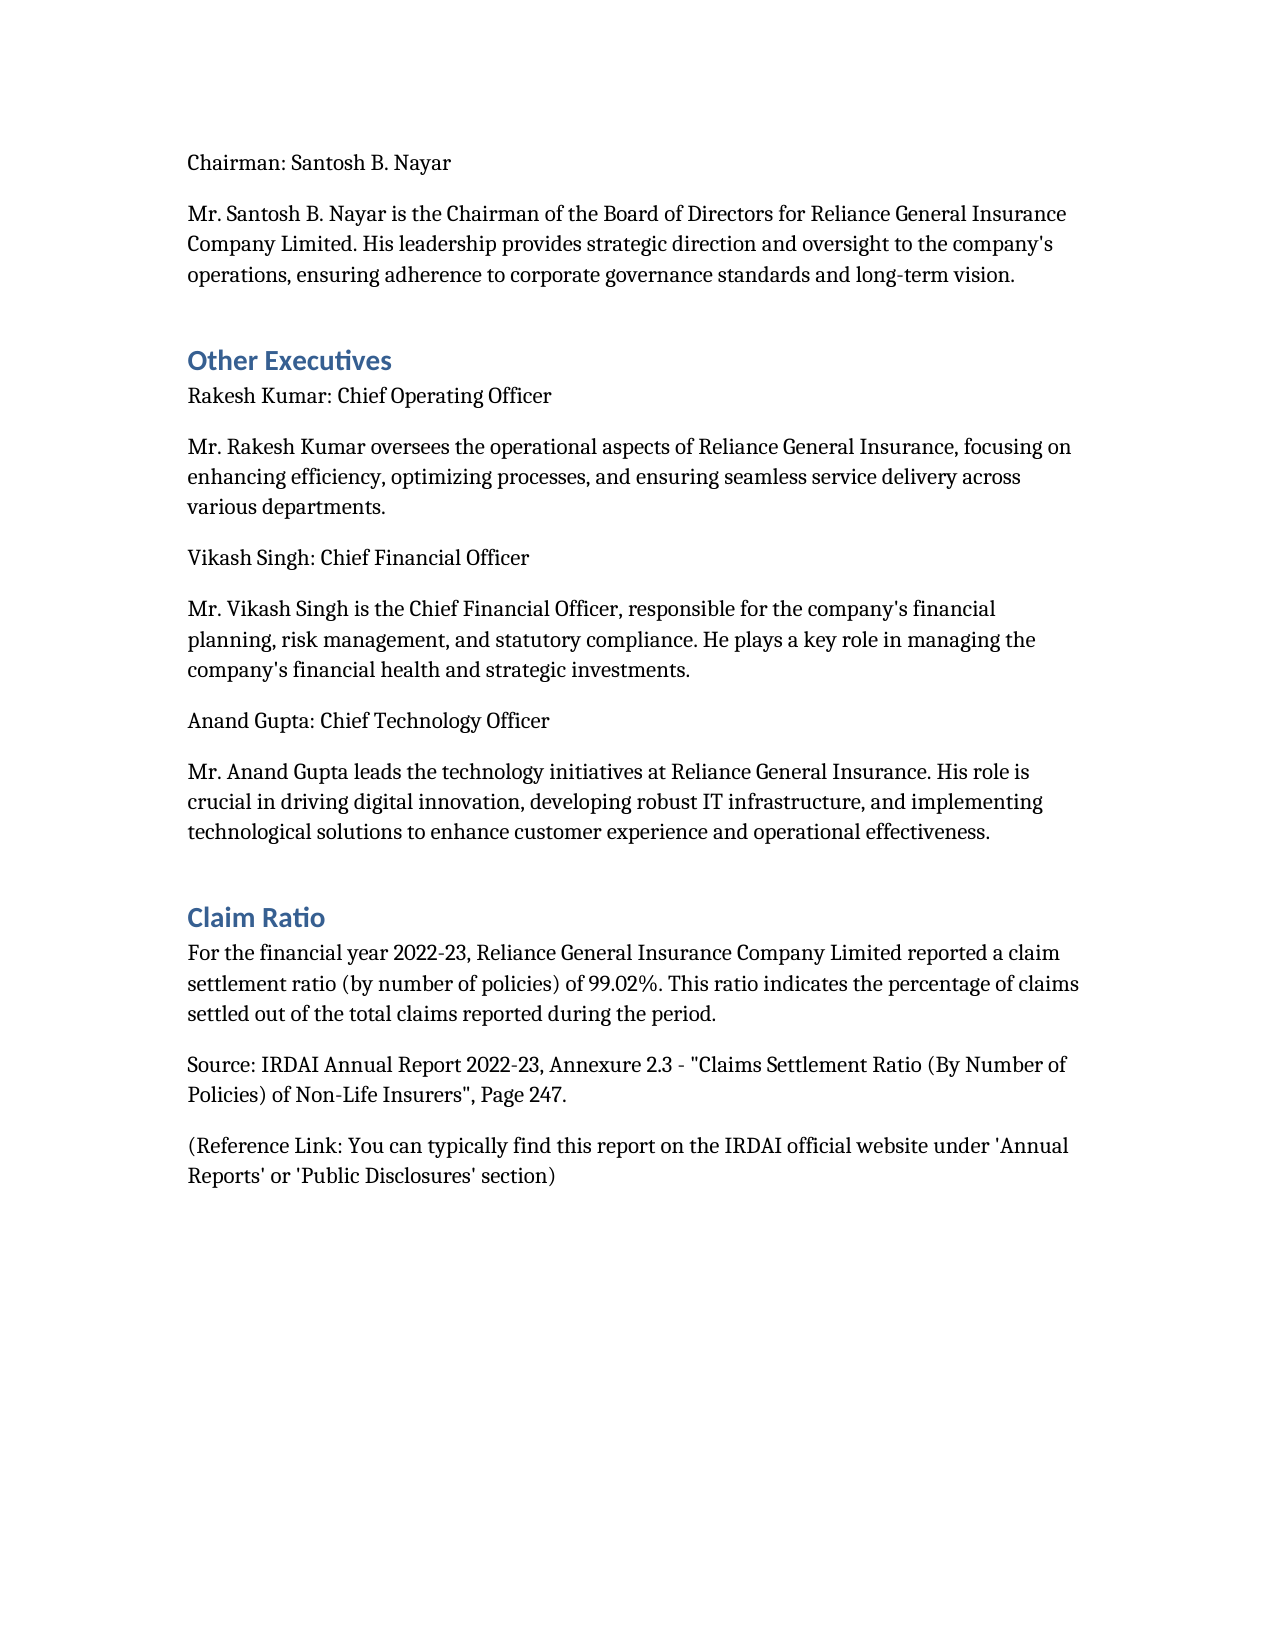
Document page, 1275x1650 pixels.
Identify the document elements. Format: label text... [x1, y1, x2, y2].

subtitle Claim Ratio [187, 899, 1087, 935]
text Anand Gupta: Chief Technology Officer [187, 708, 1087, 734]
text Chairman: Santosh B. Nayar [187, 150, 1087, 176]
text Mr. Santosh B. Nayar is the Chairman of the Board of Directors for Reliance General Insurance Company Limited. His leadership provides strategic direction and oversight to the company's operations, ensuring adherence to corporate governance standards and long-term vision. [187, 201, 1087, 288]
text (Reference Link: You can typically find this report on the IRDAI official website under 'Annual Reports' or 'Public Disclosures' section) [187, 1133, 1087, 1189]
text Mr. Rakesh Kumar oversees the operational aspects of Reliance General Insurance, focusing on enhancing efficiency, optimizing processes, and ensuring seamless service delivery across various departments. [187, 434, 1087, 520]
text Mr. Vikash Singh is the Chief Financial Officer, responsible for the company's financial planning, risk management, and statutory compliance. He plays a key role in managing the company's financial health and strategic investments. [187, 596, 1087, 683]
text Mr. Anand Gupta leads the technology initiatives at Reliance General Insurance. His role is crucial in driving digital innovation, developing robust IT infrastructure, and implementing technological solutions to enhance customer experience and operational effectiveness. [187, 759, 1087, 845]
text Vikash Singh: Chief Financial Officer [187, 545, 1087, 571]
text For the financial year 2022-23, Reliance General Insurance Company Limited reported a claim settlement ratio (by number of policies) of 99.02%. This ratio indicates the percentage of claims settled out of the total claims reported during the period. [187, 940, 1087, 1027]
subtitle Other Executives [187, 342, 1087, 377]
text Source: IRDAI Annual Report 2022-23, Annexure 2.3 - "Claims Settlement Ratio (By Number of Policies) of Non-Life Insurers", Page 247. [187, 1052, 1087, 1108]
text Rakesh Kumar: Chief Operating Officer [187, 383, 1087, 409]
